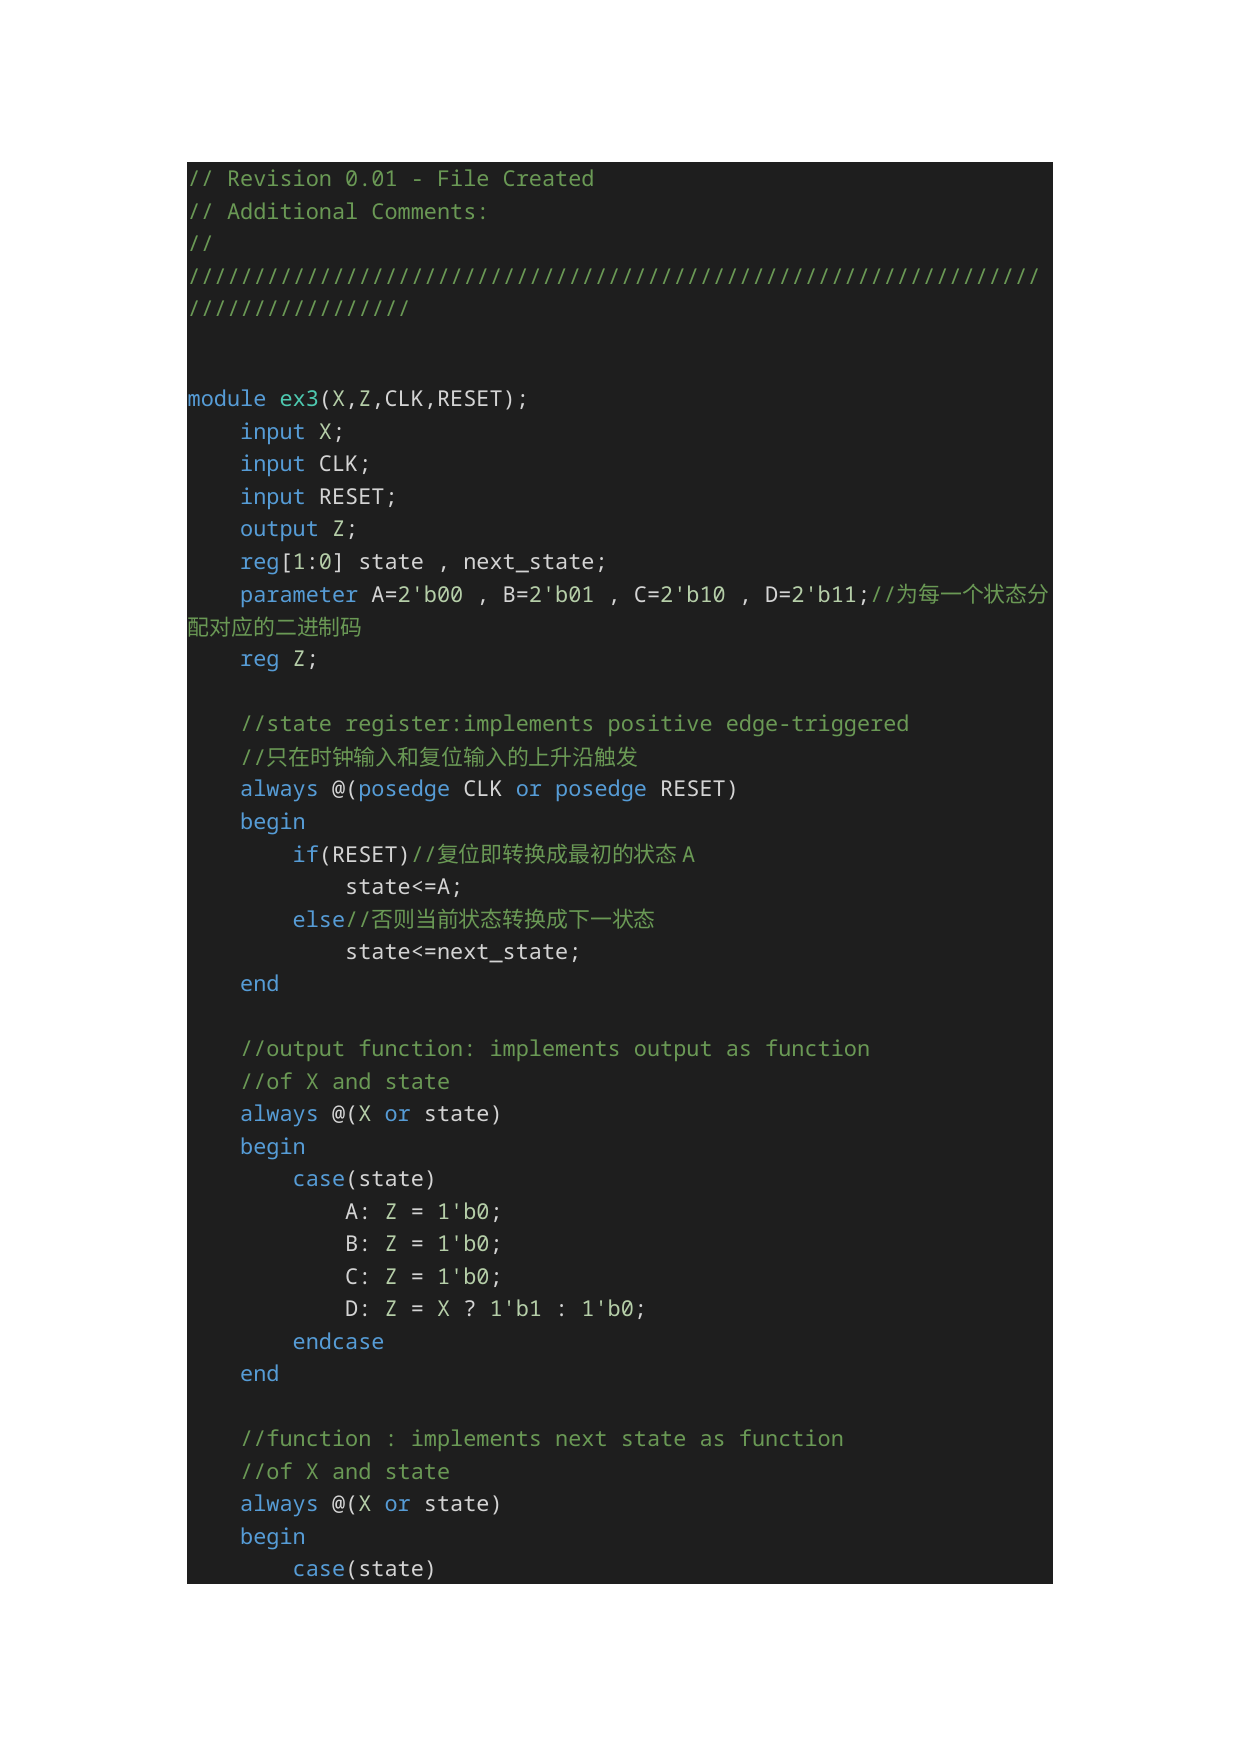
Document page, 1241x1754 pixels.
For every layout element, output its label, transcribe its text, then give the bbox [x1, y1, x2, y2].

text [187, 259, 1053, 324]
text always @(X or state) [187, 1487, 1053, 1519]
text input RESET; [187, 479, 1053, 512]
text input CLK; [187, 447, 1053, 479]
text state<=next_state; [187, 934, 1053, 967]
text begin [187, 1519, 1053, 1552]
text //state register:implements positive edge-triggered [187, 707, 1053, 739]
text B: Z = 1'b0; [187, 1227, 1053, 1259]
text //只在时钟输入和复位输入的上升沿触发 [187, 739, 1053, 772]
text if(RESET)//复位即转换成最初的状态A [187, 837, 1053, 869]
text D: Z = X ? 1'b1 : 1'b0; [187, 1292, 1053, 1324]
text end [187, 967, 1053, 999]
text endcase [187, 1324, 1053, 1357]
text module ex3(X,Z,CLK,RESET); [187, 382, 1053, 414]
text always @(posedge CLK or posedge RESET) [187, 772, 1053, 804]
text A: Z = 1'b0; [187, 1194, 1053, 1227]
text state<=A; [187, 869, 1053, 902]
text //of X and state [187, 1454, 1053, 1487]
text //of X and state [187, 1064, 1053, 1097]
text parameter A=2'b00 , B=2'b01 , C=2'b10 , D=2'b11;//为每一个状态分配对应的二进制码 [187, 577, 1053, 642]
text begin [187, 804, 1053, 837]
text // Additional Comments: [187, 194, 1053, 227]
text end [187, 1357, 1053, 1389]
text else//否则当前状态转换成下一状态 [187, 902, 1053, 934]
text C: Z = 1'b0; [187, 1259, 1053, 1292]
text //output function: implements output as function [187, 1032, 1053, 1064]
text begin [187, 1129, 1053, 1162]
text case(state) [187, 1162, 1053, 1194]
text input X; [187, 414, 1053, 447]
text reg[1:0] state , next_state; [187, 544, 1053, 577]
text //function : implements next state as function [187, 1422, 1053, 1454]
text case(state) [187, 1552, 1053, 1584]
text output Z; [187, 512, 1053, 544]
text // Revision 0.01 - File Created [187, 162, 1053, 194]
text always @(X or state) [187, 1097, 1053, 1129]
text // [187, 227, 1053, 259]
text reg Z; [187, 642, 1053, 674]
